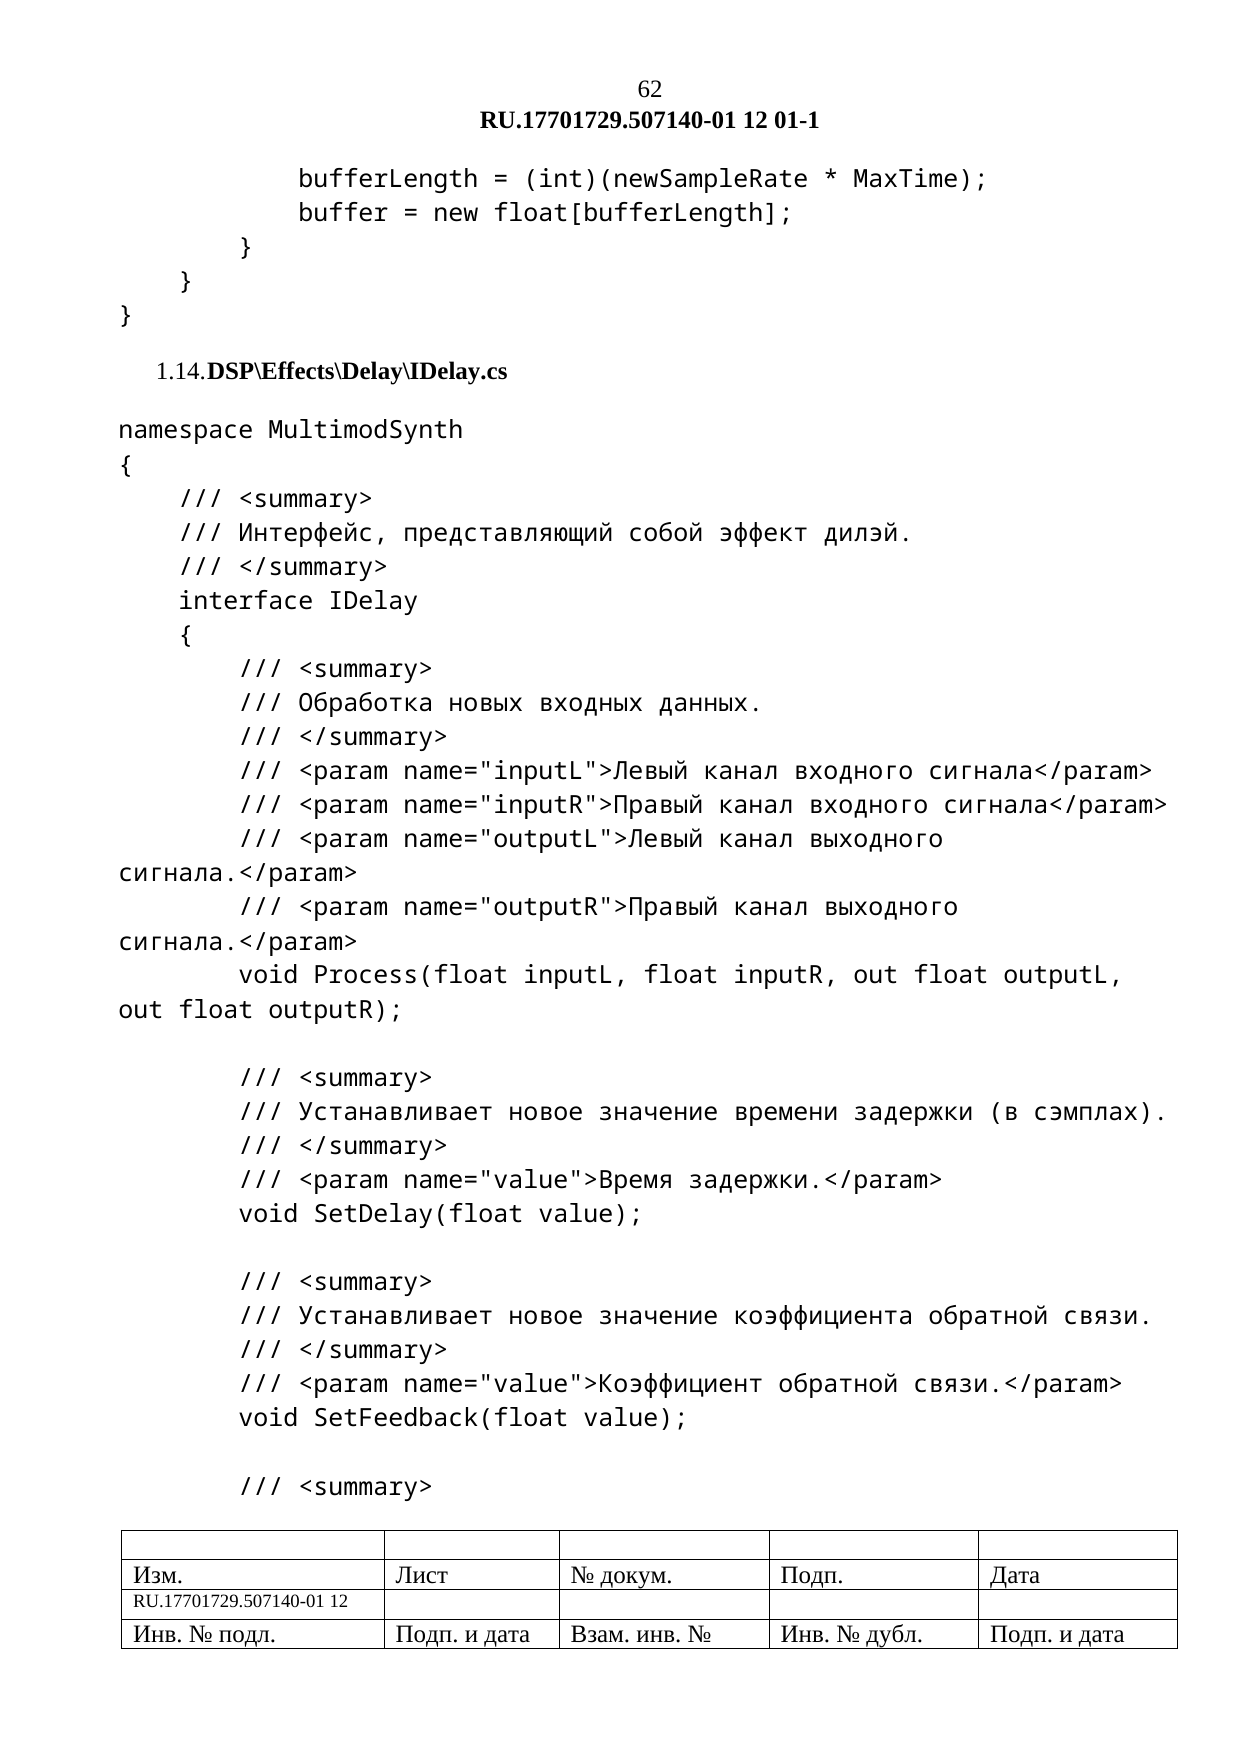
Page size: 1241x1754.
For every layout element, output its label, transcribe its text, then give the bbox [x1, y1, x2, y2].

text /// <param name="outputL">Левый канал выходного сигнала.</param> [118, 821, 1181, 889]
text /// </summary> [118, 1127, 1181, 1162]
text /// <param name="inputL">Левый канал входного сигнала</param> [118, 753, 1181, 787]
text /// Обработка новых входных данных. [118, 685, 1181, 719]
text interface IDelay [118, 582, 1181, 617]
text /// <param name="value">Время задержки.</param> [118, 1162, 1181, 1196]
text /// <param name="inputR">Правый канал входного сигнала</param> [118, 787, 1181, 821]
text /// <param name="outputR">Правый канал выходного сигнала.</param> [118, 889, 1181, 957]
text } [118, 229, 1181, 263]
text /// Устанавливает новое значение коэффициента обратной связи. [118, 1298, 1181, 1332]
text buffer = new float[bufferLength]; [118, 195, 1181, 229]
text bufferLength = (int)(newSampleRate * MaxTime); [118, 161, 1181, 195]
text void Process(float inputL, float inputR, out float outputL, out float outputR); [118, 957, 1181, 1025]
text /// Устанавливает новое значение времени задержки (в сэмплах). [118, 1093, 1181, 1127]
text /// <summary> [118, 651, 1181, 685]
text /// <summary> [118, 1468, 1181, 1502]
text /// </summary> [118, 548, 1181, 582]
text } [118, 263, 1181, 297]
text void SetDelay(float value); [118, 1196, 1181, 1230]
text /// </summary> [118, 1332, 1181, 1366]
text /// <param name="value">Коэффициент обратной связи.</param> [118, 1366, 1181, 1400]
text void SetFeedback(float value); [118, 1400, 1181, 1434]
text /// <summary> [118, 1264, 1181, 1298]
text /// <summary> [118, 480, 1181, 514]
text } [118, 297, 1181, 331]
text /// </summary> [118, 719, 1181, 753]
subtitle DSP\Effects\Delay\IDelay.cs [156, 356, 1181, 385]
text { [118, 446, 1181, 480]
text namespace MultimodSynth [118, 412, 1181, 446]
text { [118, 617, 1181, 651]
text /// <summary> [118, 1059, 1181, 1093]
text /// Интерфейс, представляющий собой эффект дилэй. [118, 514, 1181, 548]
